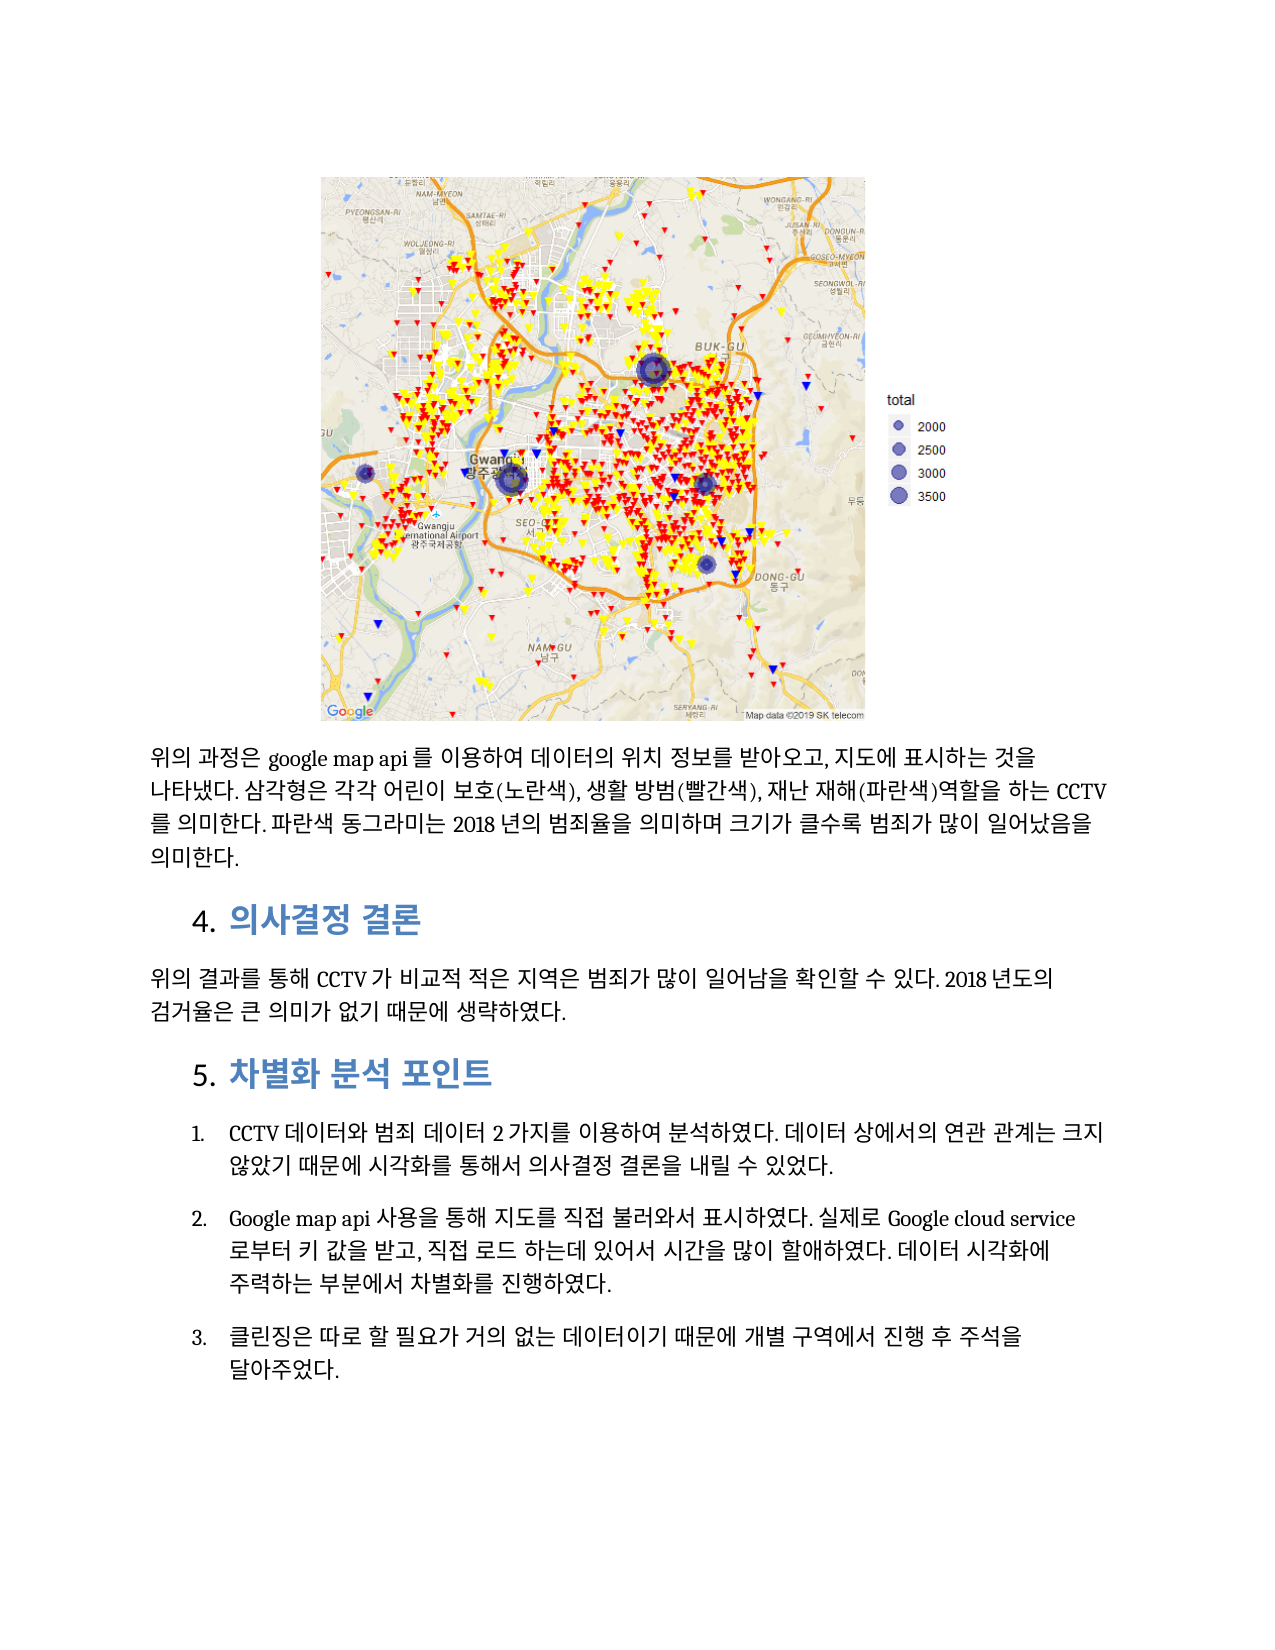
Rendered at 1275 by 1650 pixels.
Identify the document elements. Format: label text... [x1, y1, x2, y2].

list 클린징은 따로 할 필요가 거의 없는 데이터이기 때문에 개별 구역에서 진행 후 주석을 달아주었다. [192, 1318, 1125, 1385]
picture [223, 177, 1052, 721]
list Google map api 사용을 통해 지도를 직접 불러와서 표시하였다. 실제로 Google cloud service로부터 키 값을 받고, 직접 로드 하는데 있어서 시간을 많이 할애하였다. 데이터 시각화에 주력하는 부분에서 차별화를 진행하였다. [192, 1200, 1125, 1299]
subtitle 차별화 분석 포인트 [192, 1048, 1125, 1096]
subtitle 의사결정 결론 [192, 893, 1125, 942]
list CCTV데이터와 범죄 데이터 2가지를 이용하여 분석하였다. 데이터 상에서의 연관 관계는 크지 않았기 때문에 시각화를 통해서 의사결정 결론을 내릴 수 있었다. [192, 1115, 1125, 1181]
text 위의 결과를 통해 CCTV가 비교적 적은 지역은 범죄가 많이 일어남을 확인할 수 있다. 2018년도의 검거율은 큰 의미가 없기 때문에 생략하였다. [150, 960, 1125, 1027]
text 위의 과정은 google map api를 이용하여 데이터의 위치 정보를 받아오고, 지도에 표시하는 것을 나타냈다. 삼각형은 각각 어린이 보호(노란색), 생활 방범(빨간색), 재난 재해(파란색)역할을 하는 CCTV를 의미한다. 파란색 동그라미는 2018년의 범죄율을 의미하며 크기가 클수록 범죄가 많이 일어났음을 의미한다. [150, 740, 1125, 873]
